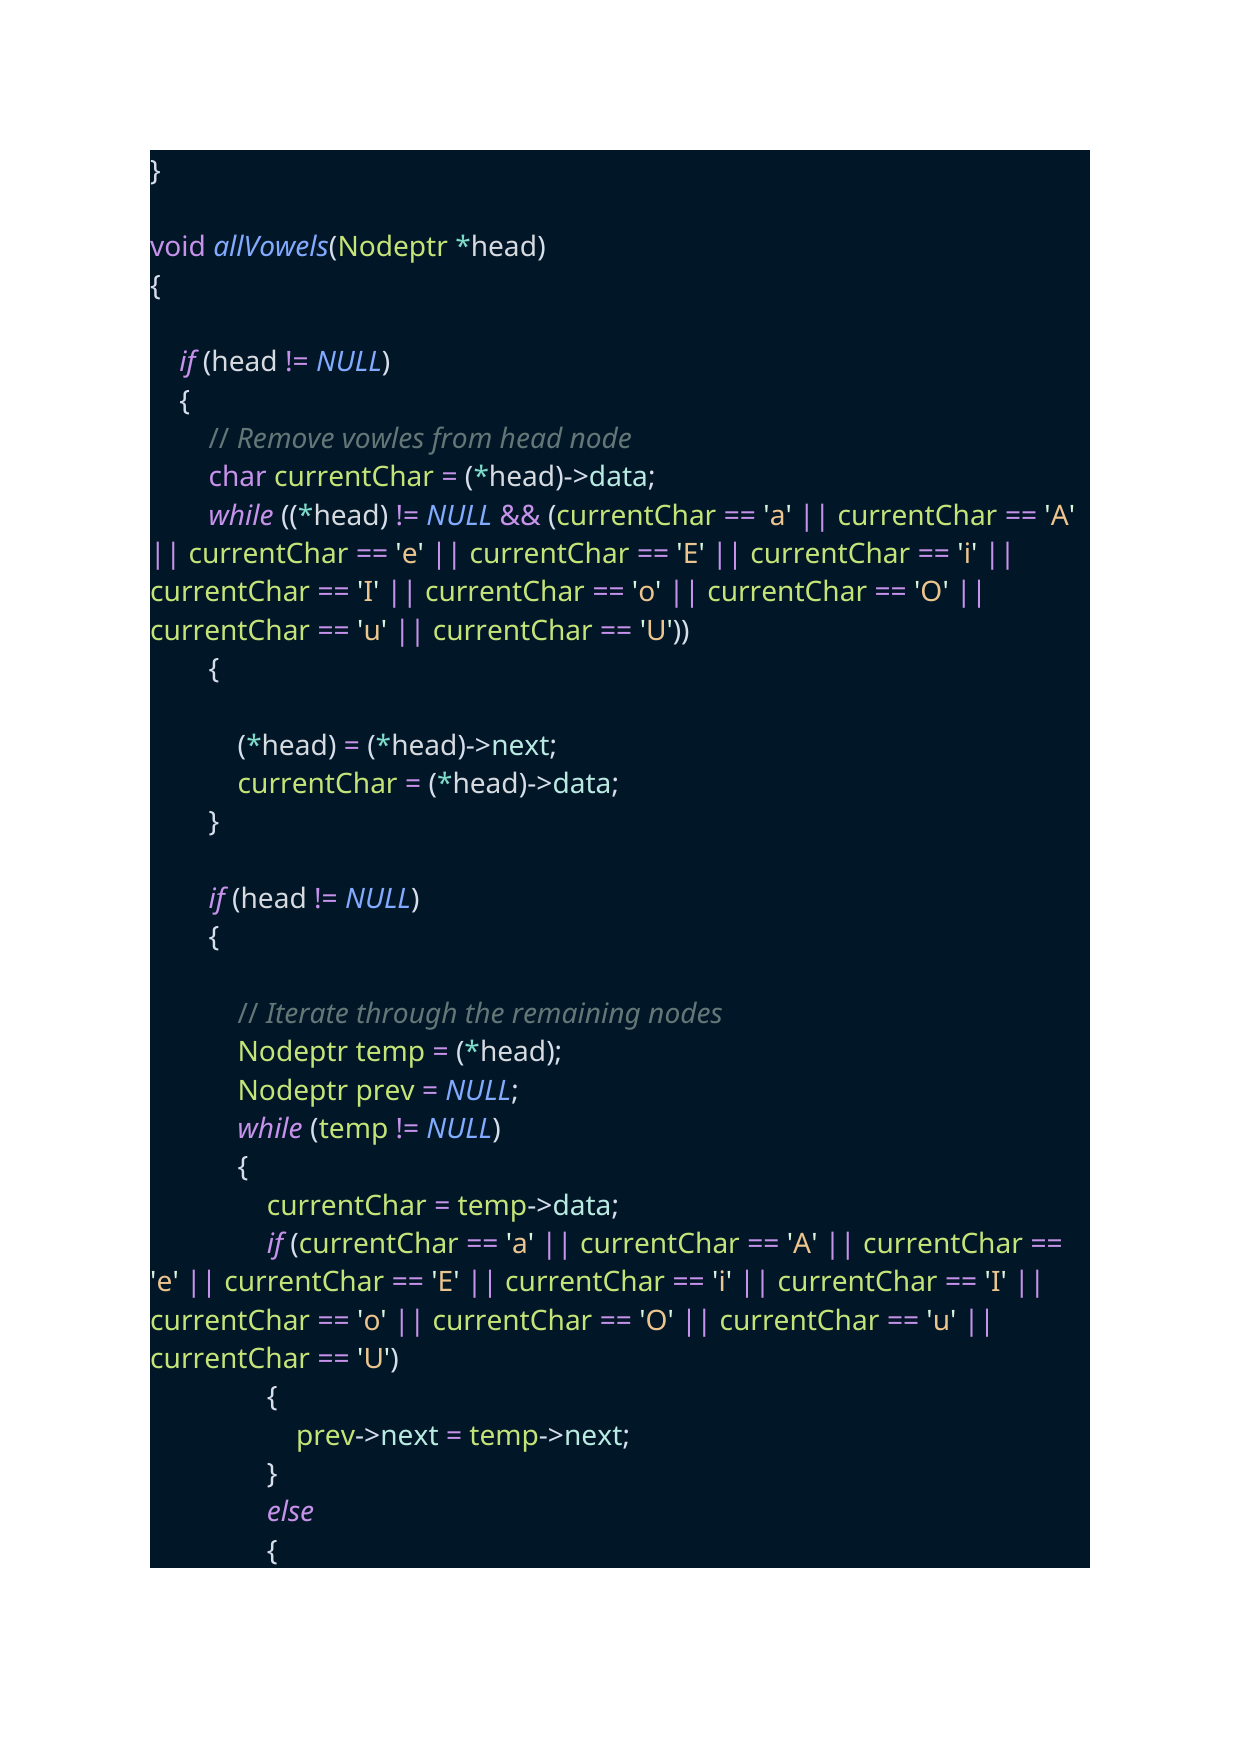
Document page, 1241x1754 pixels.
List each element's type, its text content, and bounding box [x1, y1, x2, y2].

text if (head != NULL) [150, 878, 1090, 917]
text if (currentChar == 'a' || currentChar == 'A' || currentChar == 'e' || currentChar == 'E' || currentChar == 'i' || currentChar == 'I' || currentChar == 'o' || currentChar == 'O' || currentChar == 'u' || currentChar == 'U') [150, 1223, 1090, 1377]
text { [150, 1147, 1090, 1185]
text // Remove vowles from head node [150, 418, 1090, 457]
text if (head != NULL) [150, 342, 1090, 380]
text { [150, 917, 1090, 955]
text currentChar = temp->data; [150, 1185, 1090, 1223]
text { [150, 265, 1090, 303]
text } [150, 1453, 1090, 1492]
text { [150, 648, 1090, 687]
text while ((*head) != NULL && (currentChar == 'a' || currentChar == 'A' || currentChar == 'e' || currentChar == 'E' || currentChar == 'i' || currentChar == 'I' || currentChar == 'o' || currentChar == 'O' || currentChar == 'u' || currentChar == 'U')) [150, 495, 1090, 648]
text char currentChar = (*head)->data; [150, 457, 1090, 495]
text while (temp != NULL) [150, 1108, 1090, 1147]
text Nodeptr temp = (*head); [150, 1032, 1090, 1070]
text { [150, 1377, 1090, 1415]
text prev->next = temp->next; [150, 1415, 1090, 1453]
text void allVowels(Nodeptr *head) [150, 227, 1090, 265]
text (*head) = (*head)->next; [150, 725, 1090, 763]
text { [150, 1530, 1090, 1568]
text currentChar = (*head)->data; [150, 763, 1090, 802]
text } [150, 150, 1090, 188]
text else [150, 1492, 1090, 1530]
text Nodeptr prev = NULL; [150, 1070, 1090, 1108]
text // Iterate through the remaining nodes [150, 993, 1090, 1032]
text { [150, 380, 1090, 418]
text } [150, 802, 1090, 840]
